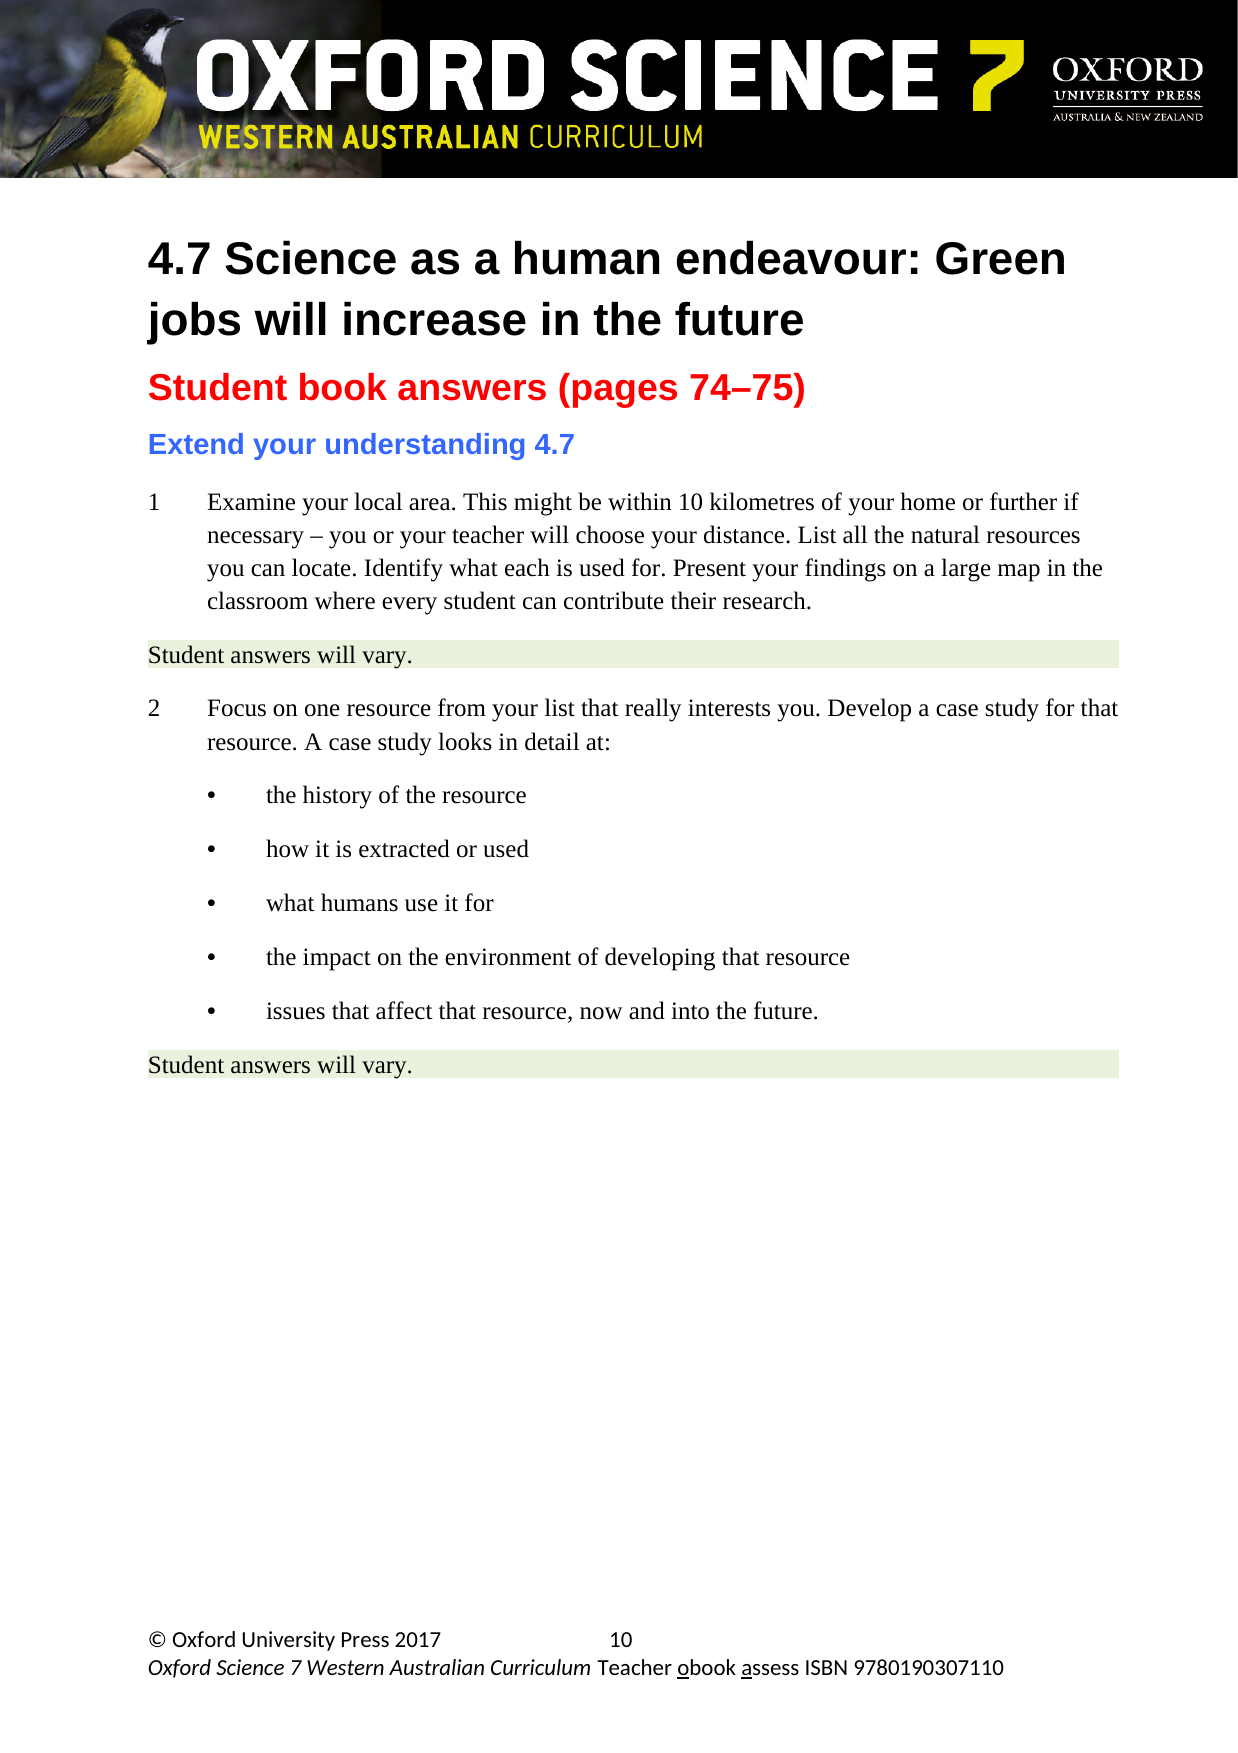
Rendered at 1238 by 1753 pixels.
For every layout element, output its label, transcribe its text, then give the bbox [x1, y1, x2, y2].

text Student book answers (pages 74–75) [148, 365, 1119, 408]
text 4.7 Science as a human endeavour: Green jobs will increase in the future [148, 232, 1119, 345]
list • what humans use it for [207, 888, 1119, 917]
list 2 Focus on one resource from your list that really interests you. Develop a case study for that resource. A case study looks in detail at: [148, 693, 1119, 755]
text Student answers will vary. [148, 640, 1119, 668]
list • issues that affect that resource, now and into the future. [207, 996, 1119, 1024]
text Extend your understanding 4.7 [148, 427, 1119, 461]
text Student answers will vary. [148, 1050, 1119, 1078]
picture [0, 0, 1238, 178]
list • the history of the resource [207, 780, 1119, 809]
list 1 Examine your local area. This might be within 10 kilometres of your home or further if necessary – you or your teacher will choose your distance. List all the natural resources you can locate. Identify what each is used for. Present your findings on a large map in the classroom where every student can contribute their research. [148, 487, 1119, 614]
list • how it is extracted or used [207, 834, 1119, 863]
list • the impact on the environment of developing that resource [207, 942, 1119, 971]
